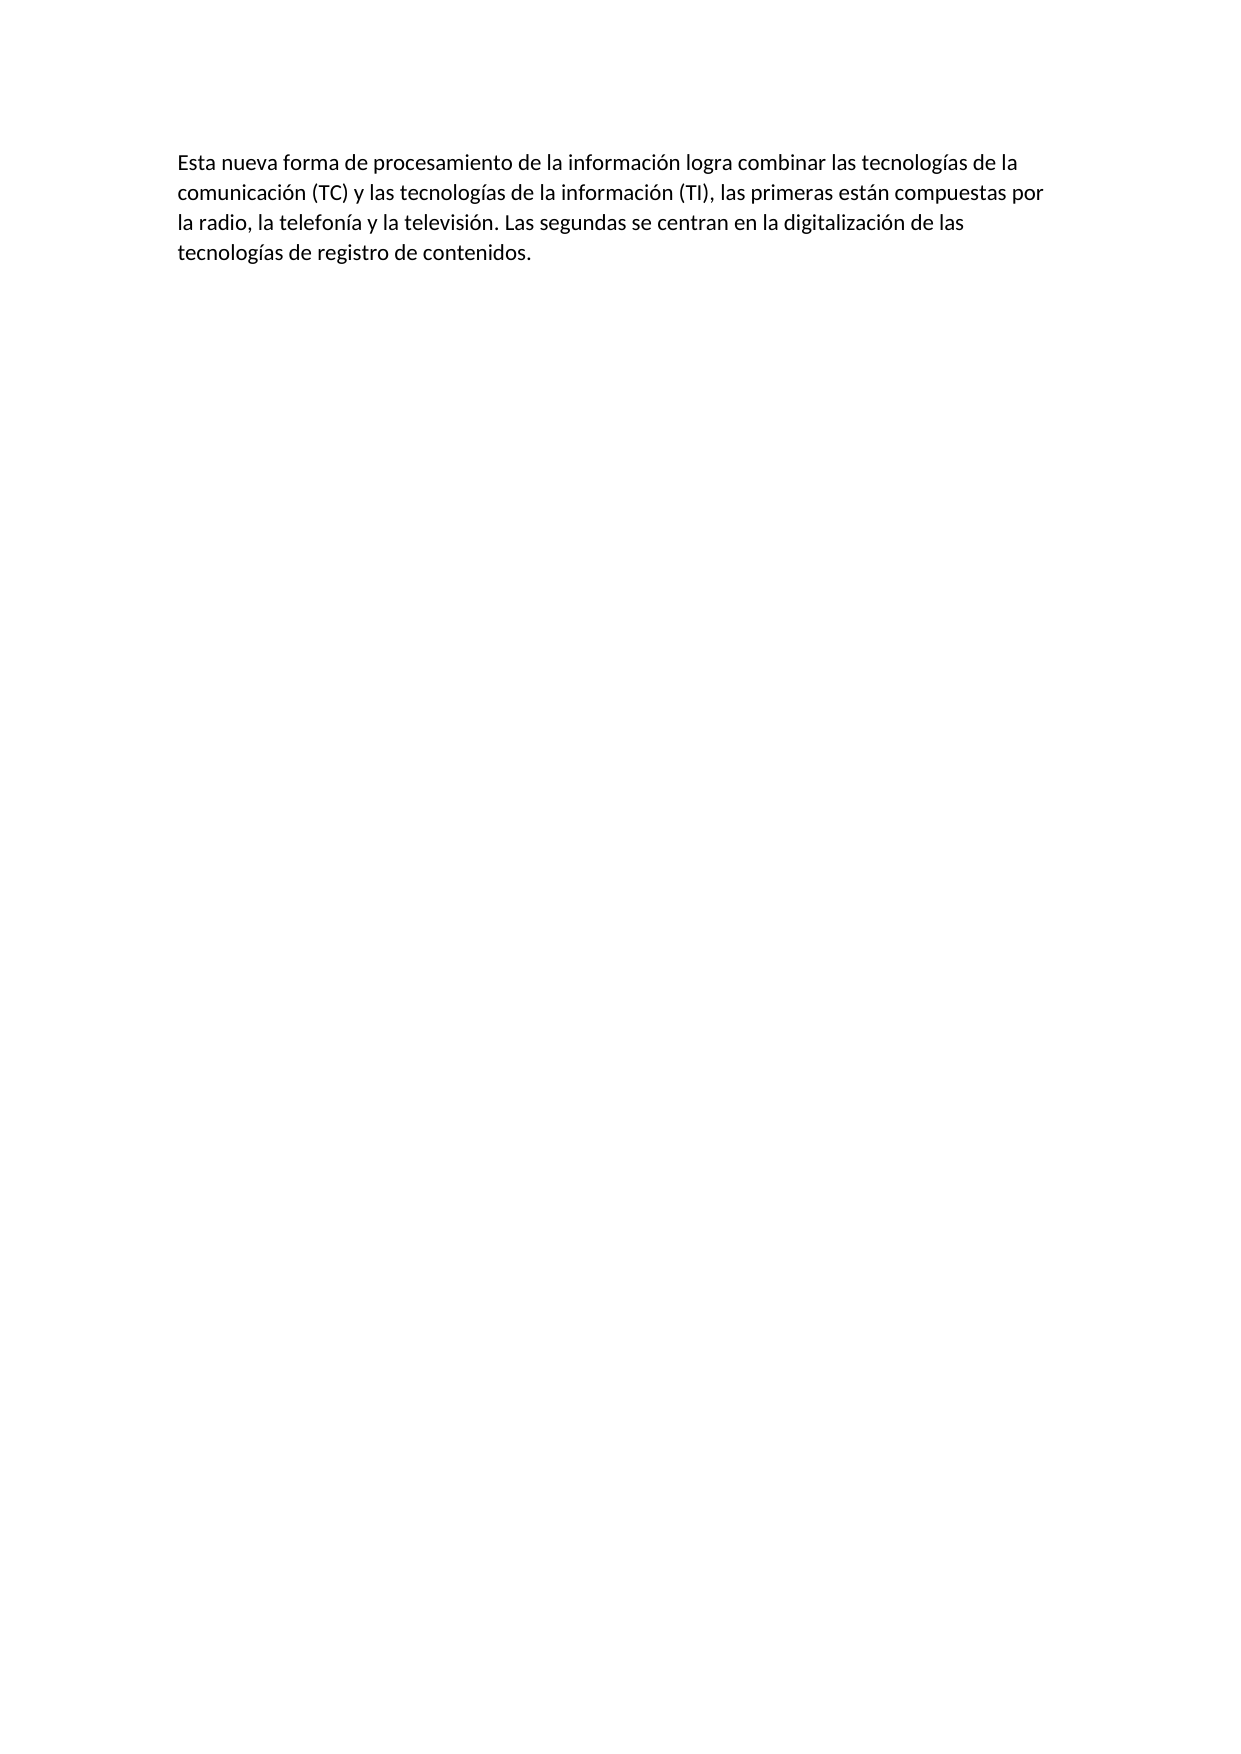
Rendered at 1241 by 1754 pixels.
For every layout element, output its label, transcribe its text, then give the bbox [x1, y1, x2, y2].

text Esta nueva forma de procesamiento de la información logra combinar las tecnologías de la comunicación (TC) y las tecnologías de la información (TI), las primeras están compuestas por la radio, la telefonía y la televisión. Las segundas se centran en la digitalización de las tecnologías de registro de contenidos. [177, 148, 1063, 266]
